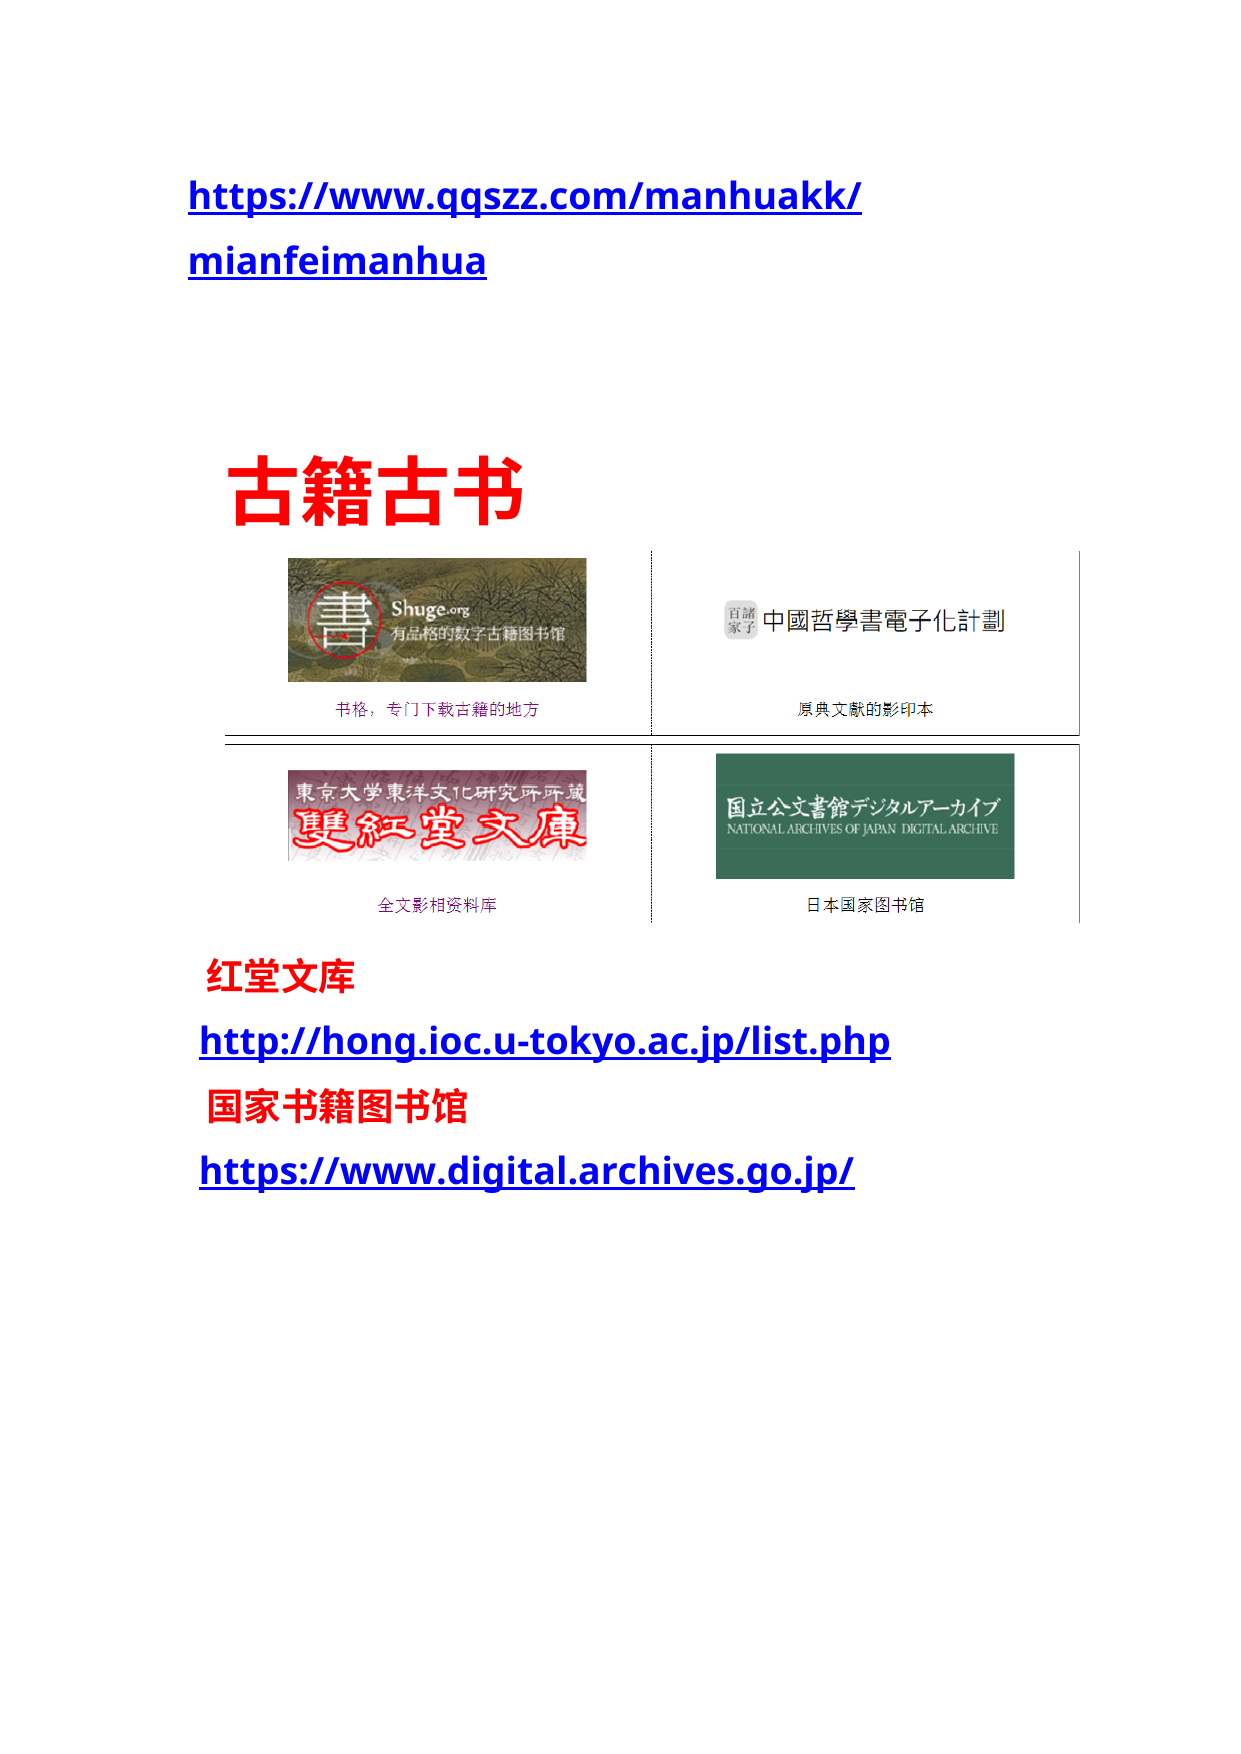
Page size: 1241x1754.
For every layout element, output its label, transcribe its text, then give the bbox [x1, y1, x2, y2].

text 国家书籍图书馆 [187, 1072, 1053, 1137]
picture [225, 551, 1080, 923]
text https://www.digital.archives.go.jp/ [187, 1137, 1053, 1202]
text http://hong.ioc.u-tokyo.ac.jp/list.php [187, 1007, 1053, 1072]
text 红堂文库 [187, 942, 1053, 1007]
text https://www.qqszz.com/manhuakk/mianfeimanhua [187, 162, 1053, 292]
text 古籍古书 [187, 422, 1053, 552]
